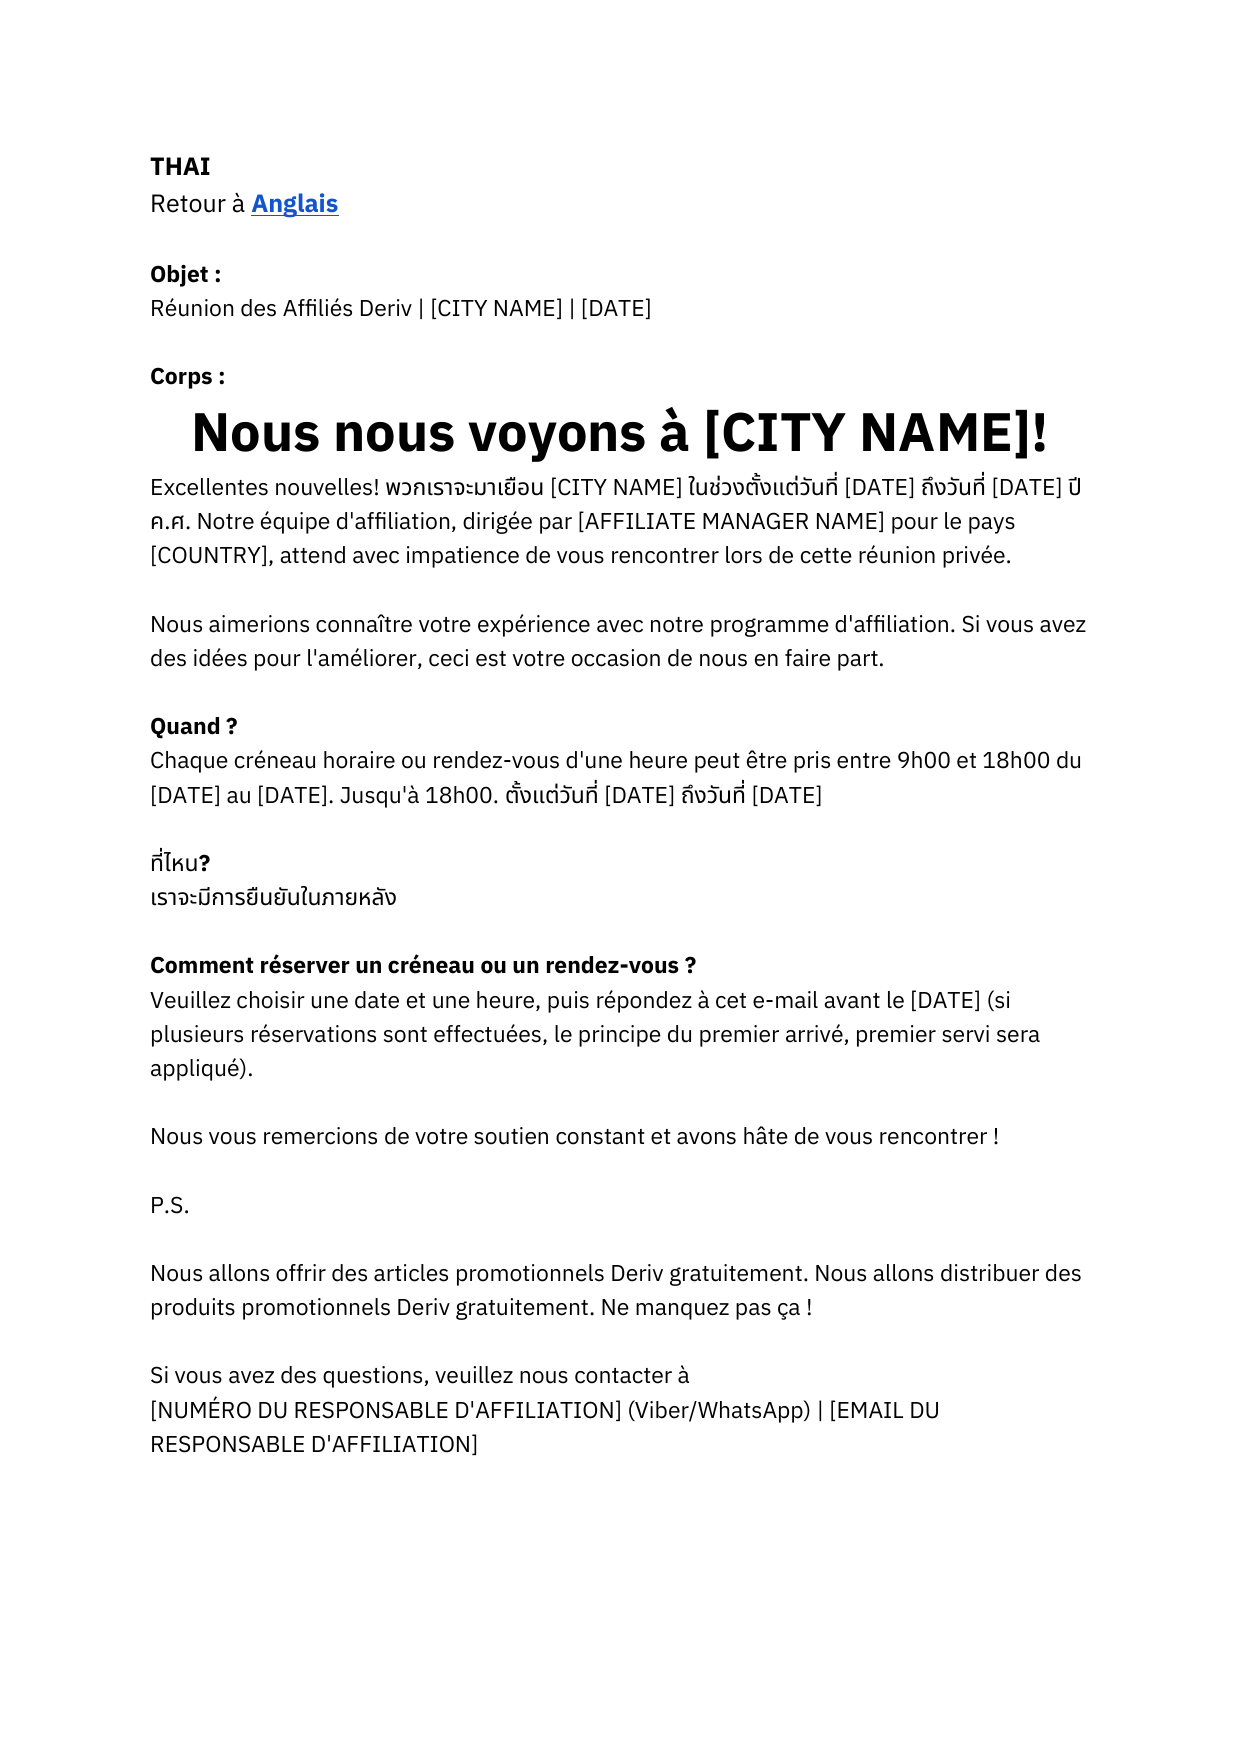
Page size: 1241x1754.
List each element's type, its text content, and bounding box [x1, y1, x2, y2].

text Comment réserver un créneau ou un rendez-vous ? [150, 950, 1090, 980]
text Quand ? [150, 711, 1090, 741]
text P.S. [150, 1189, 1090, 1219]
text Chaque créneau horaire ou rendez-vous d'une heure peut être pris entre 9h00 et 18h00 du [DATE] au [DATE]. Jusqu'à 18h00. ตั้งแต่วันที่ [DATE] ถึงวันที่ [DATE] [150, 745, 1090, 809]
text Excellentes nouvelles! พวกเราจะมาเยือน [CITY NAME] ในช่วงตั้งแต่วันที่ [DATE] ถึงวันที่ [DATE] ปี ค.ศ. Notre équipe d'affiliation, dirigée par [AFFILIATE MANAGER NAME] pour le pays [COUNTRY], attend avec impatience de vous rencontrer lors de cette réunion privée. [150, 472, 1090, 570]
text Si vous avez des questions, veuillez nous contacter à [150, 1360, 1090, 1390]
text ที่ไหน? เราจะมีการยืนยันในภายหลัง [150, 848, 1090, 912]
text Nous vous remercions de votre soutien constant et avons hâte de vous rencontrer ! [150, 1121, 1090, 1151]
text Veuillez choisir une date et une heure, puis répondez à cet e-mail avant le [DATE] (si plusieurs réservations sont effectuées, le principe du premier arrivé, premier servi sera appliqué). [150, 984, 1090, 1083]
text THAI Retour à Anglais [150, 150, 1090, 220]
text Nous aimerions connaître votre expérience avec notre programme d'affiliation. Si vous avez des idées pour l'améliorer, ceci est votre occasion de nous en faire part. [150, 609, 1090, 673]
text Nous allons offrir des articles promotionnels Deriv gratuitement. Nous allons distribuer des produits promotionnels Deriv gratuitement. Ne manquez pas ça ! [150, 1258, 1090, 1322]
text [NUMÉRO DU RESPONSABLE D'AFFILIATION] (Viber/WhatsApp) | [EMAIL DU RESPONSABLE D'AFFILIATION] [150, 1394, 1090, 1458]
text Objet : Réunion des Affiliés Deriv | [CITY NAME] | [DATE] Corps : [150, 259, 1090, 391]
title Nous nous voyons à [CITY NAME]! [150, 395, 1090, 466]
